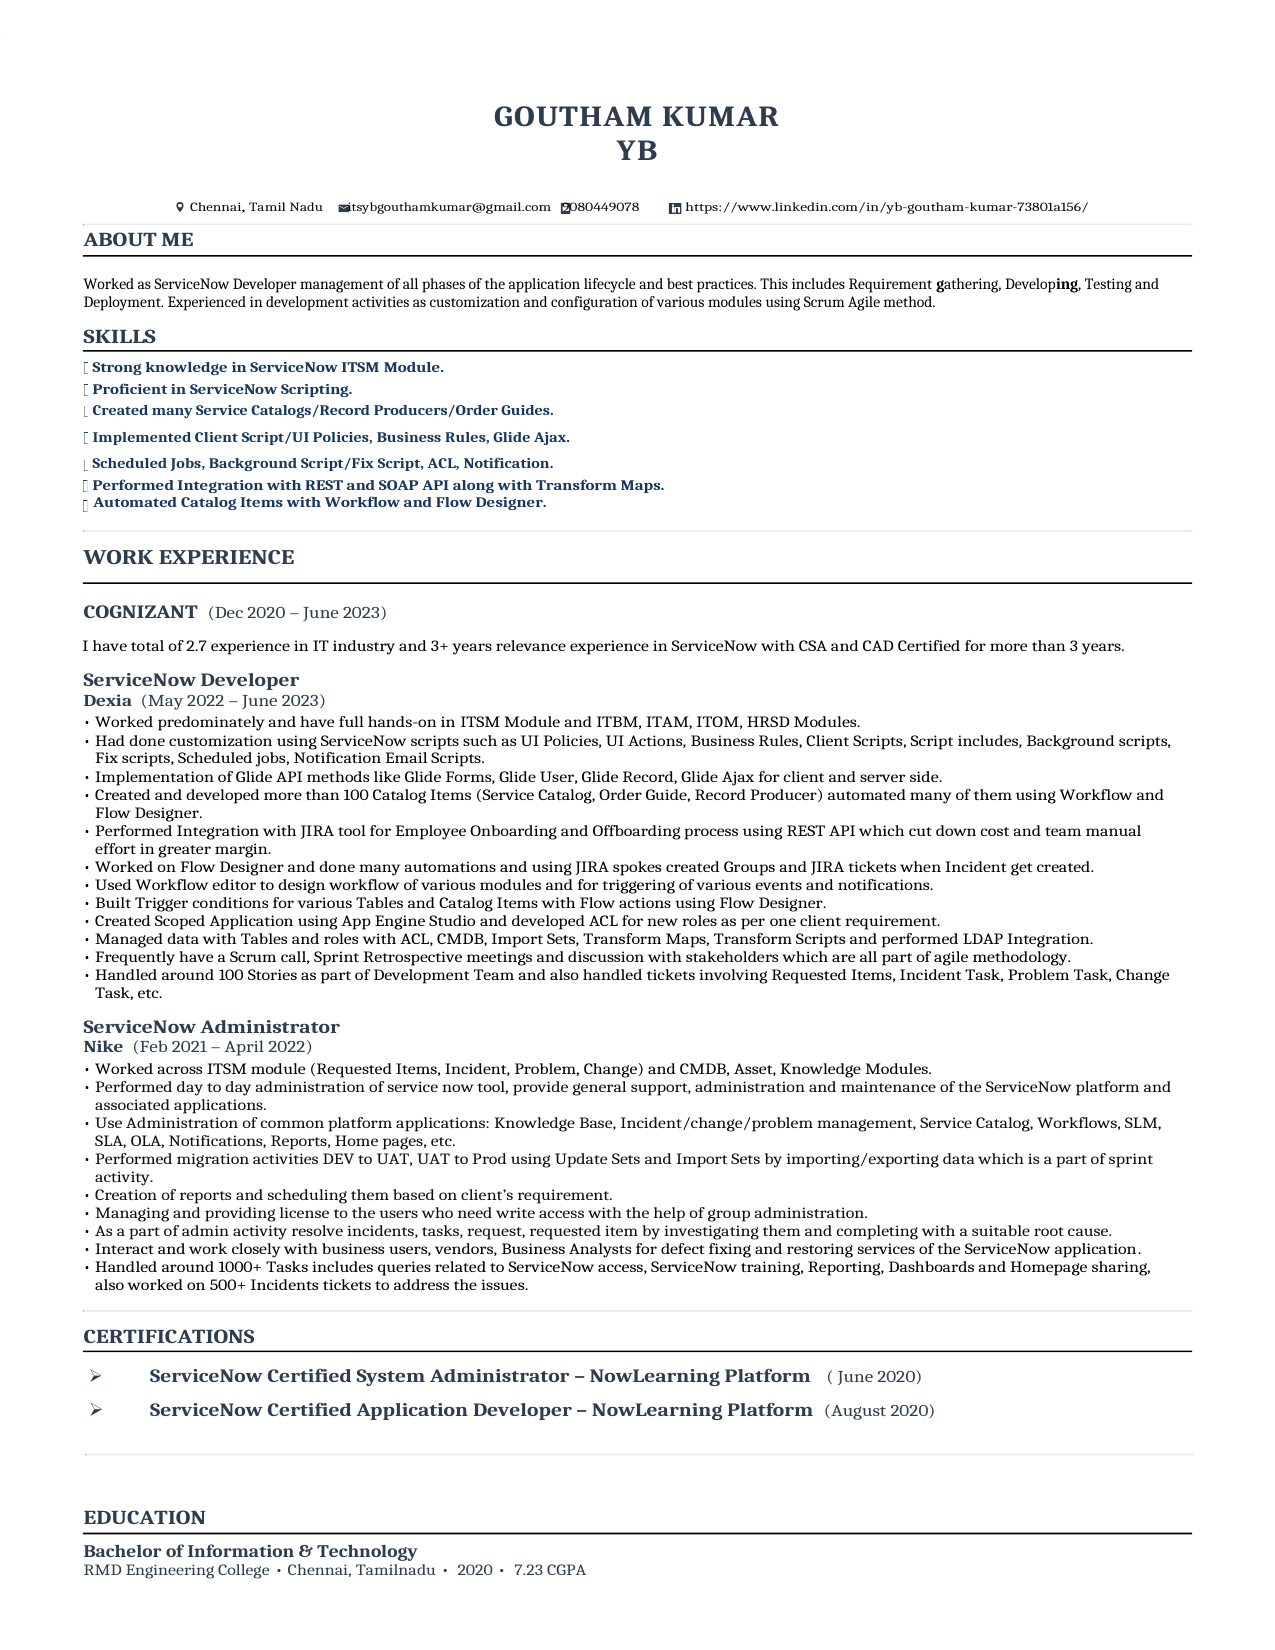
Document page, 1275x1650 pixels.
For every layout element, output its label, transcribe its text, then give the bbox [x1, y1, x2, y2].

picture [82, 500, 88, 512]
text Strong knowledge in ServiceNow ITSM Module. [92, 360, 1204, 376]
picture [83, 432, 88, 444]
subtitle Used Workflow editor to design workflow of various modules and for triggering of various events and notifications. [83, 876, 1174, 894]
subtitle Frequently have a Scrum call, Sprint Retrospective meetings and discussion with stakeholders which are all part of agile methodology. [83, 948, 1174, 966]
picture [82, 480, 88, 492]
subtitle Handled around 100 Stories as part of Development Team and also handled tickets involving Requested Items, Incident Task, Problem Task, Change Task, etc. [83, 966, 1174, 1002]
subtitle SKILLS [83, 325, 1204, 348]
subtitle Created Scoped Application using App Engine Studio and developed ACL for new roles as per one client requirement. [83, 912, 1174, 930]
subtitle Handled around 1000+ Tasks includes queries related to ServiceNow access, ServiceNow training, Reporting, Dashboards and Homepage sharing, also worked on 500+ Incidents tickets to address the issues. [83, 1259, 1174, 1295]
picture [83, 406, 88, 417]
subtitle Performed Integration with JIRA tool for Employee Onboarding and Offboarding process using REST API which cut down cost and team manual effort in greater margin. [83, 822, 1174, 858]
picture [83, 460, 88, 471]
text Implemented Client Script/UI Policies, Business Rules, Glide Ajax. [92, 429, 606, 446]
subtitle Bachelor of Information & Technology [83, 1541, 1204, 1562]
subtitle RMD Engineering College • Chennai, Tamilnadu • 2020 • 7.23 CGPA [83, 1562, 1204, 1580]
subtitle CERTIFICATIONS [83, 1309, 1204, 1349]
subtitle EDUCATION [83, 1507, 1204, 1529]
subtitle Implementation of Glide API methods like Glide Forms, Glide User, Glide Record, Glide Ajax for client and server side. [83, 768, 1174, 786]
subtitle ServiceNow Certified Application Developer – NowLearning Platform (August 2020) [89, 1399, 1204, 1421]
subtitle As a part of admin activity resolve incidents, tasks, request, requested item by investigating them and completing with a suitable root cause. [83, 1223, 1181, 1241]
subtitle Managed data with Tables and roles with ACL, CMDB, Import Sets, Transform Maps, Transform Scripts and performed LDAP Integration. [83, 930, 1174, 948]
subtitle Managing and providing license to the users who need write access with the help of group administration. [83, 1204, 1181, 1223]
text Proficient in ServiceNow Scripting. Created many Service Catalogs/Record Producers/Order Guides. [92, 381, 606, 419]
subtitle Worked on Flow Designer and done many automations and using JIRA spokes created Groups and JIRA tickets when Incident get created. [83, 858, 1174, 876]
subtitle ABOUT ME [83, 229, 1204, 252]
subtitle COGNIZANT (Dec 2020 – June 2023) [83, 602, 1204, 623]
subtitle Worked across ITSM module (Requested Items, Incident, Problem, Change) and CMDB, Asset, Knowledge Modules. [83, 1060, 1174, 1078]
subtitle ServiceNow Certified System Administrator – NowLearning Platform ( June 2020) [89, 1365, 1204, 1387]
text Performed Integration with REST and SOAP API along with Transform Maps. [92, 477, 1204, 494]
text Scheduled Jobs, Background Script/Fix Script, ACL, Notification. [92, 455, 606, 472]
subtitle Interact and work closely with business users, vendors, Business Analysts for defect fixing and restoring services of the ServiceNow application. [83, 1241, 1174, 1259]
subtitle Had done customization using ServiceNow scripts such as UI Policies, UI Actions, Business Rules, Client Scripts, Script includes, Background scripts, Fix scripts, Scheduled jobs, Notification Email Scripts. [83, 732, 1174, 768]
picture [83, 384, 88, 396]
subtitle Performed day to day administration of service now tool, provide general support, administration and maintenance of the ServiceNow platform and associated applications. [83, 1078, 1181, 1114]
subtitle Worked as ServiceNow Developer management of all phases of the application lifecycle and best practices. This includes Requirement gathering, Developing, Testing and Deployment. Experienced in development activities as customization and configuration of various modules using Scrum Agile method. [83, 275, 1204, 311]
subtitle Use Administration of common platform applications: Knowledge Base, Incident/change/problem management, Service Catalog, Workflows, SLM, SLA, OLA, Notifications, Reports, Home pages, etc. [83, 1114, 1181, 1151]
subtitle Creation of reports and scheduling them based on client’s requirement. [83, 1187, 1181, 1204]
subtitle Performed migration activities DEV to UAT, UAT to Prod using Update Sets and Import Sets by importing/exporting data which is a part of sprint activity. [83, 1151, 1181, 1187]
subtitle ServiceNow Administrator Nike (Feb 2021 – April 2022) [83, 1016, 1204, 1057]
subtitle Created and developed more than 100 Catalog Items (Service Catalog, Order Guide, Record Producer) automated many of them using Workflow and Flow Designer. [83, 786, 1174, 822]
subtitle ServiceNow Developer Dexia (May 2022 – June 2023) [83, 670, 1204, 710]
text Chennai, Tamil Nadu itsybgouthamkumar@gmail.com 9080449078 https://www.linkedin.com/in/yb-goutham-kumar-73801a156/ [190, 201, 1204, 215]
text Automated Catalog Items with Workflow and Flow Designer. [0, 495, 1204, 512]
subtitle Built Trigger conditions for various Tables and Catalog Items with Flow actions using Flow Designer. [83, 894, 1174, 912]
title GOUTHAM KUMAR YB [490, 101, 783, 168]
subtitle I have total of 2.7 experience in IT industry and 3+ years relevance experience in ServiceNow with CSA and CAD Certified for more than 3 years. [0, 638, 1204, 656]
subtitle WORK EXPERIENCE [83, 546, 1204, 570]
picture [83, 362, 88, 374]
subtitle Worked predominately and have full hands-on in ITSM Module and ITBM, ITAM, ITOM, HRSD Modules. [83, 714, 1174, 732]
